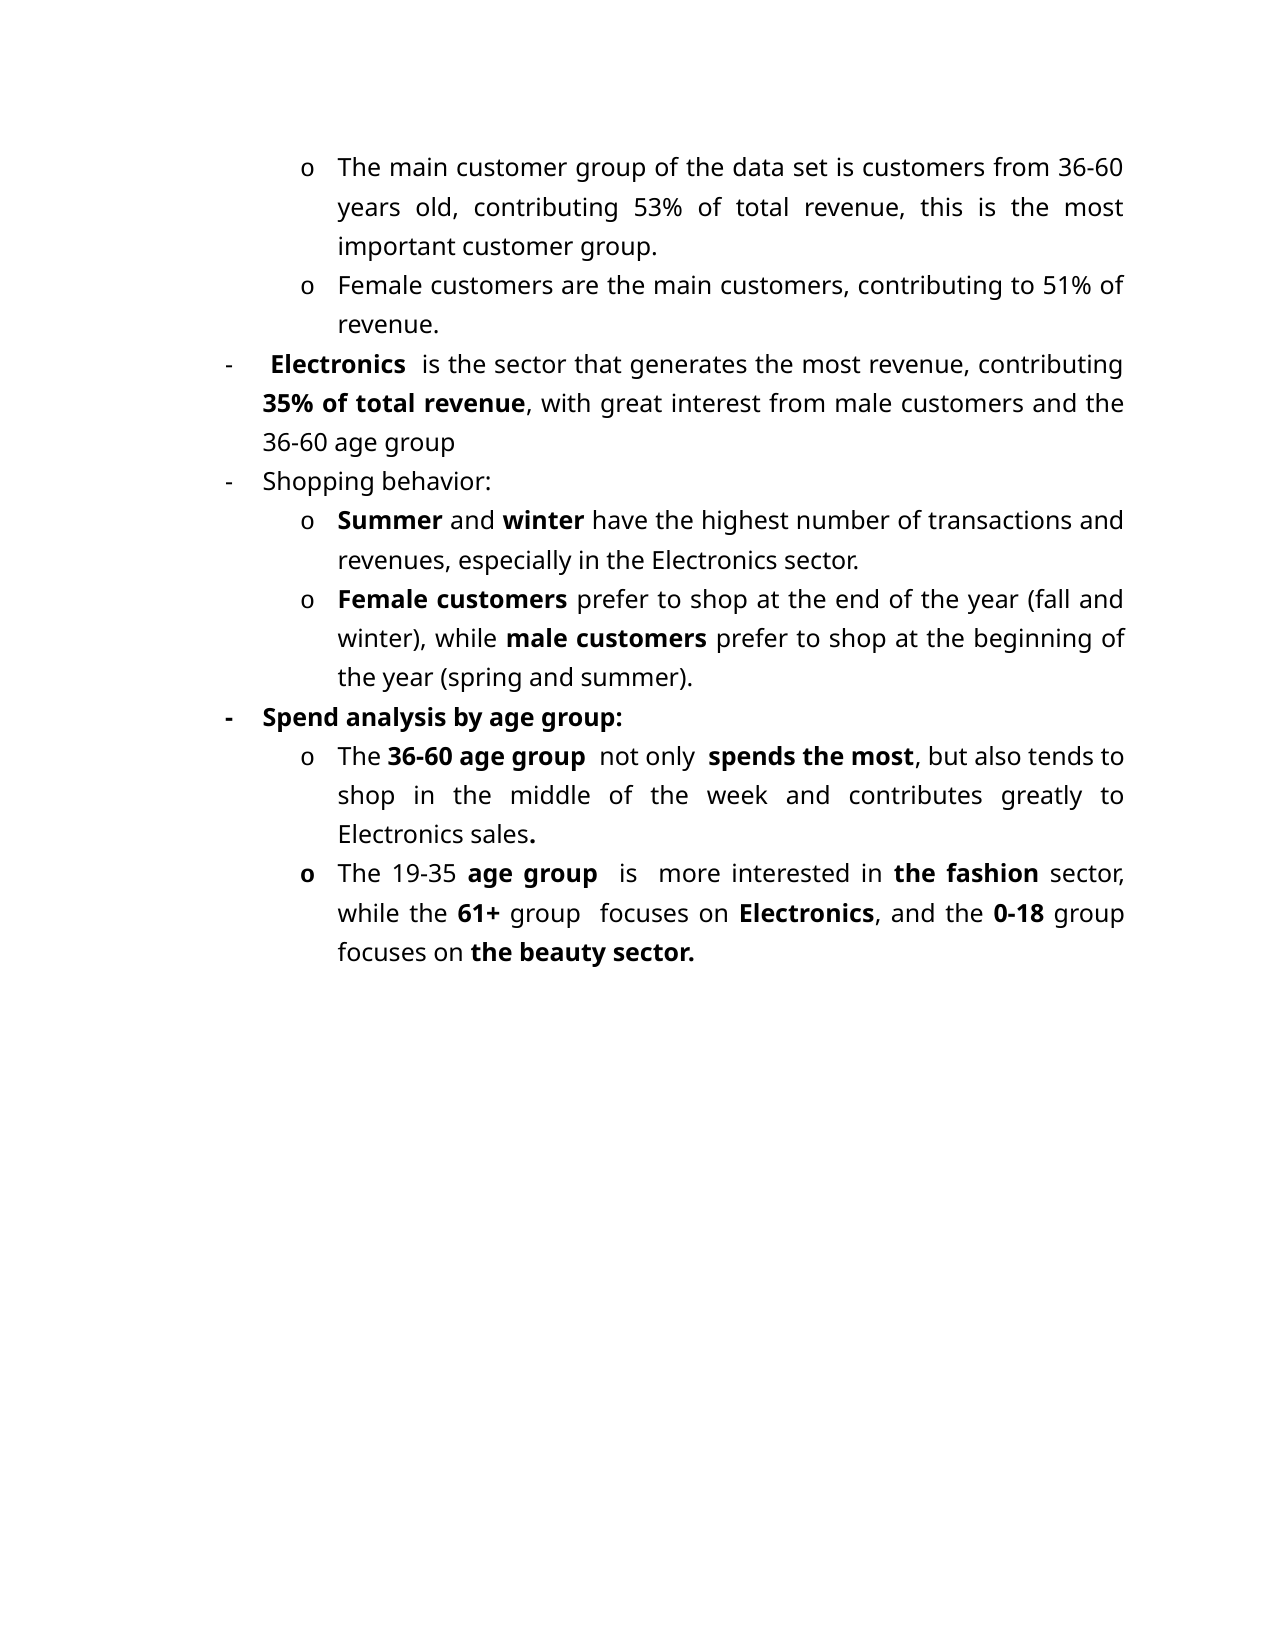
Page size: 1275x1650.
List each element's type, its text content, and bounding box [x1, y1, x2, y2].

list Female customers are the main customers, contributing to 51% of revenue. [300, 268, 1125, 341]
list The 36-60 age group not only spends the most, but also tends to shop in the middle of the week and contributes greatly to Electronics sales. [300, 738, 1125, 851]
list Summer and winter have the highest number of transactions and revenues, especially in the Electronics sector. [300, 503, 1125, 576]
list Shopping behavior: [225, 464, 1125, 498]
list Female customers prefer to shop at the end of the year (fall and winter), while male customers prefer to shop at the beginning of the year (spring and summer). [300, 581, 1125, 694]
list Spend analysis by age group: [225, 699, 1125, 733]
list The main customer group of the data set is customers from 36-60 years old, contributing 53% of total revenue, this is the most important customer group. [300, 150, 1125, 263]
list The 19-35 age group is more interested in the fashion sector, while the 61+ group focuses on Electronics, and the 0-18 group focuses on the beauty sector. [300, 856, 1125, 969]
list Electronics is the sector that generates the most revenue, contributing 35% of total revenue, with great interest from male customers and the 36-60 age group [225, 346, 1125, 459]
